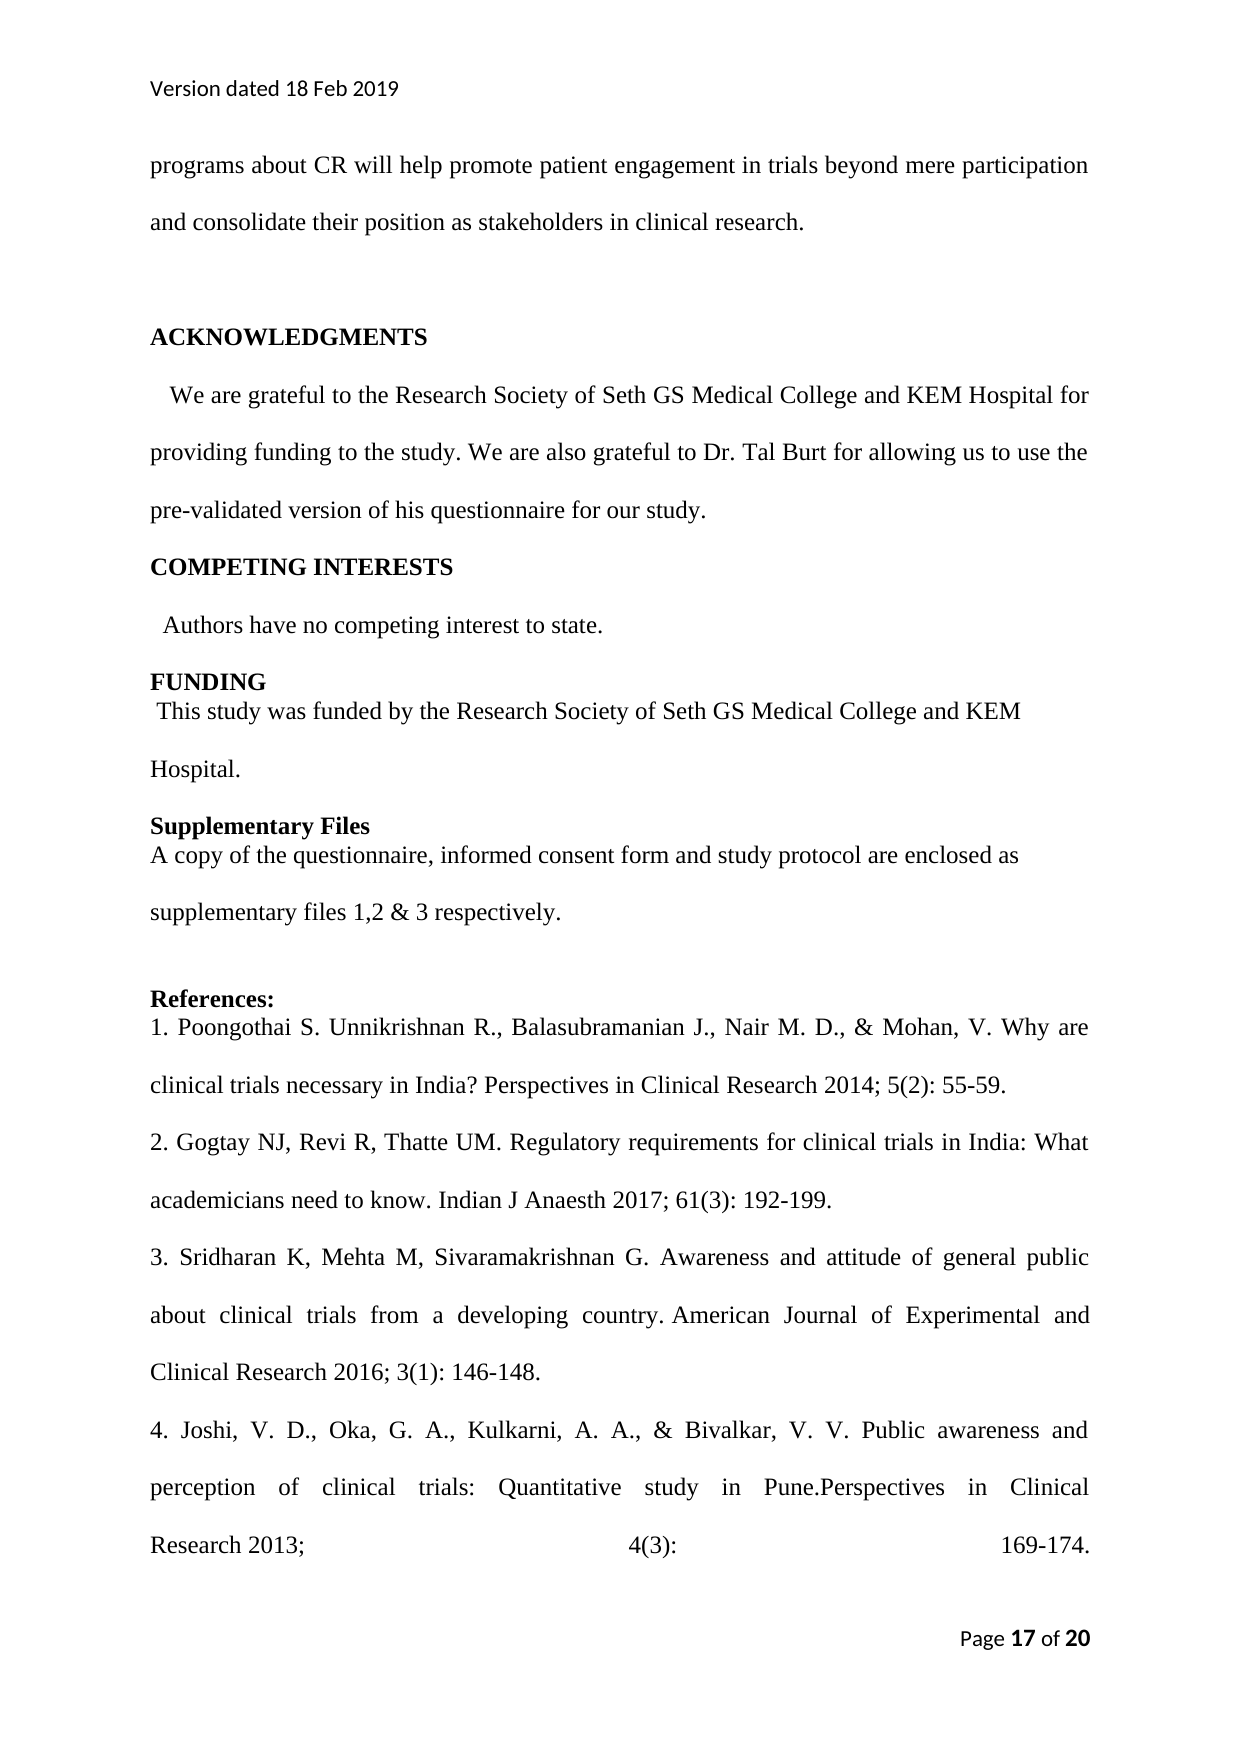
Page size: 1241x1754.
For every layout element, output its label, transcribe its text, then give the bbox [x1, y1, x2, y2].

text A copy of the questionnaire, informed consent form and study protocol are enclosed as supplementary files 1,2 & 3 respectively. [150, 840, 1090, 926]
text 3. Sridharan K, Mehta M, Sivaramakrishnan G. Awareness and attitude of general public about clinical trials from a developing country. American Journal of Experimental and Clinical Research 2016; 3(1): 146-148. [150, 1242, 1090, 1386]
text References: [150, 984, 1090, 1012]
text This study was funded by the Research Society of Seth GS Medical College and KEM Hospital. [150, 696, 1090, 782]
text We are grateful to the Research Society of Seth GS Medical College and KEM Hospital for providing funding to the study. We are also grateful to Dr. Tal Burt for allowing us to use the pre-validated version of his questionnaire for our study. [150, 380, 1090, 524]
text ACKNOWLEDGMENTS [150, 322, 1090, 351]
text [150, 150, 1090, 236]
text Authors have no competing interest to state. [150, 610, 1090, 639]
text Supplementary Files [150, 811, 1090, 840]
text 2. Gogtay NJ, Revi R, Thatte UM. Regulatory requirements for clinical trials in India: What academicians need to know. Indian J Anaesth 2017; 61(3): 192-199. [150, 1127, 1090, 1214]
text COMPETING INTERESTS [150, 552, 1090, 581]
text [150, 1415, 1090, 1559]
text 1. Poongothai S. Unnikrishnan R., Balasubramanian J., Nair M. D., & Mohan, V. Why are clinical trials necessary in India? Perspectives in Clinical Research 2014; 5(2): 55-59. [150, 1012, 1090, 1099]
text FUNDING [150, 667, 1090, 696]
